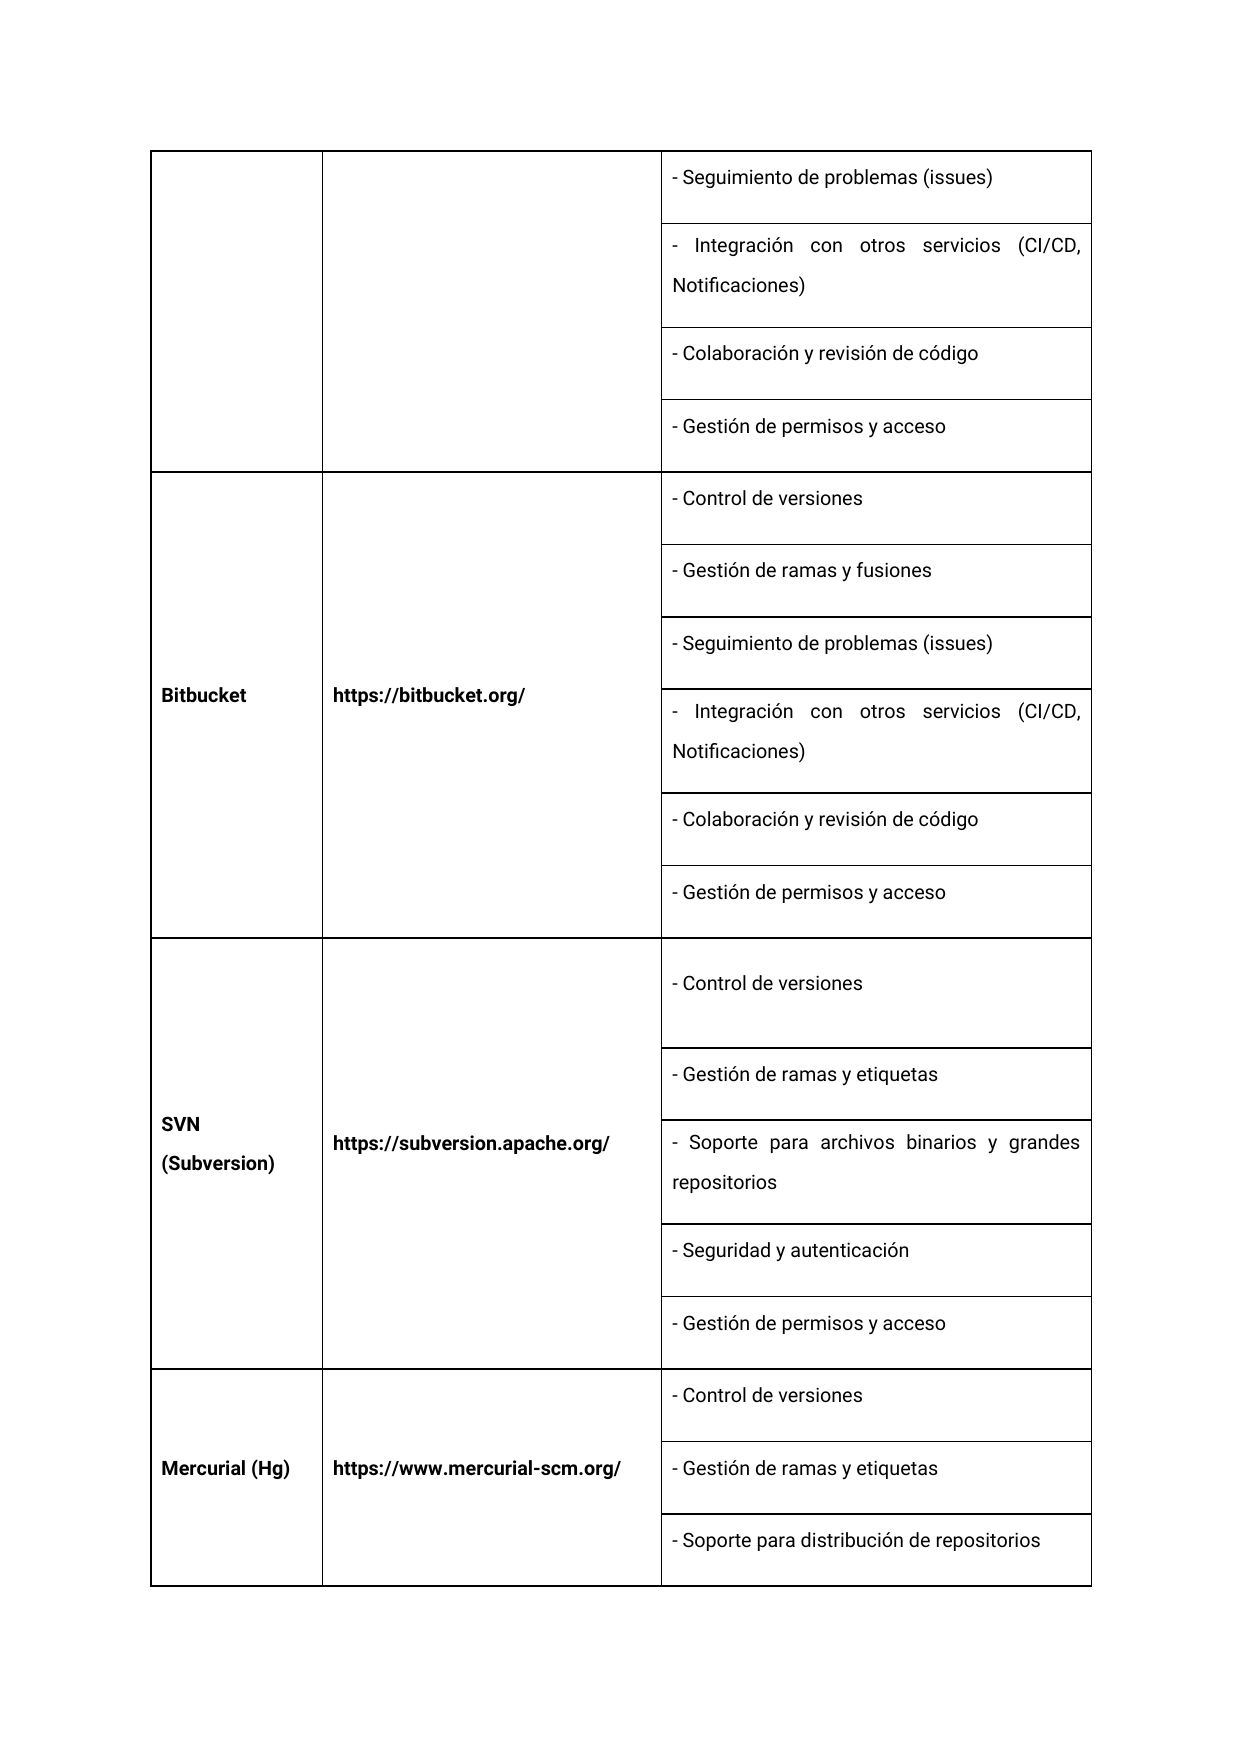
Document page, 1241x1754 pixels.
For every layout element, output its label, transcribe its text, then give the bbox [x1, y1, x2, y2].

table_cell - Integración con otros servicios (CI/CD, Notificaciones) [662, 690, 1091, 792]
table_cell - Gestión de ramas y etiquetas [662, 1442, 1091, 1513]
table_cell SVN (Subversion) [152, 939, 322, 1368]
table_cell - Gestión de permisos y acceso [662, 400, 1091, 471]
table_cell - Seguimiento de problemas (issues) [662, 618, 1091, 688]
table_cell - Seguimiento de problemas (issues) [662, 152, 1091, 222]
table_cell https://www.mercurial-scm.org/ [323, 1370, 661, 1585]
table_cell - Control de versiones [662, 939, 1091, 1047]
table_cell - Control de versiones [662, 1370, 1091, 1441]
table_cell - Colaboración y revisión de código [662, 794, 1091, 865]
table_cell https://subversion.apache.org/ [323, 939, 661, 1368]
table_cell - Control de versiones [662, 473, 1091, 543]
table_cell - Soporte para archivos binarios y grandes repositorios [662, 1121, 1091, 1223]
table_cell - Gestión de ramas y fusiones [662, 545, 1091, 616]
table_cell - Gestión de permisos y acceso [662, 866, 1091, 937]
table_cell Bitbucket [152, 473, 322, 937]
table_cell https://bitbucket.org/ [323, 473, 661, 937]
table_cell - Soporte para distribución de repositorios [662, 1515, 1091, 1585]
table_cell - Seguridad y autenticación [662, 1225, 1091, 1296]
table_cell - Gestión de ramas y etiquetas [662, 1049, 1091, 1119]
table_cell Mercurial (Hg) [152, 1370, 322, 1585]
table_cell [662, 224, 1091, 326]
table_cell - Gestión de permisos y acceso [662, 1297, 1091, 1368]
table_cell - Colaboración y revisión de código [662, 328, 1091, 399]
